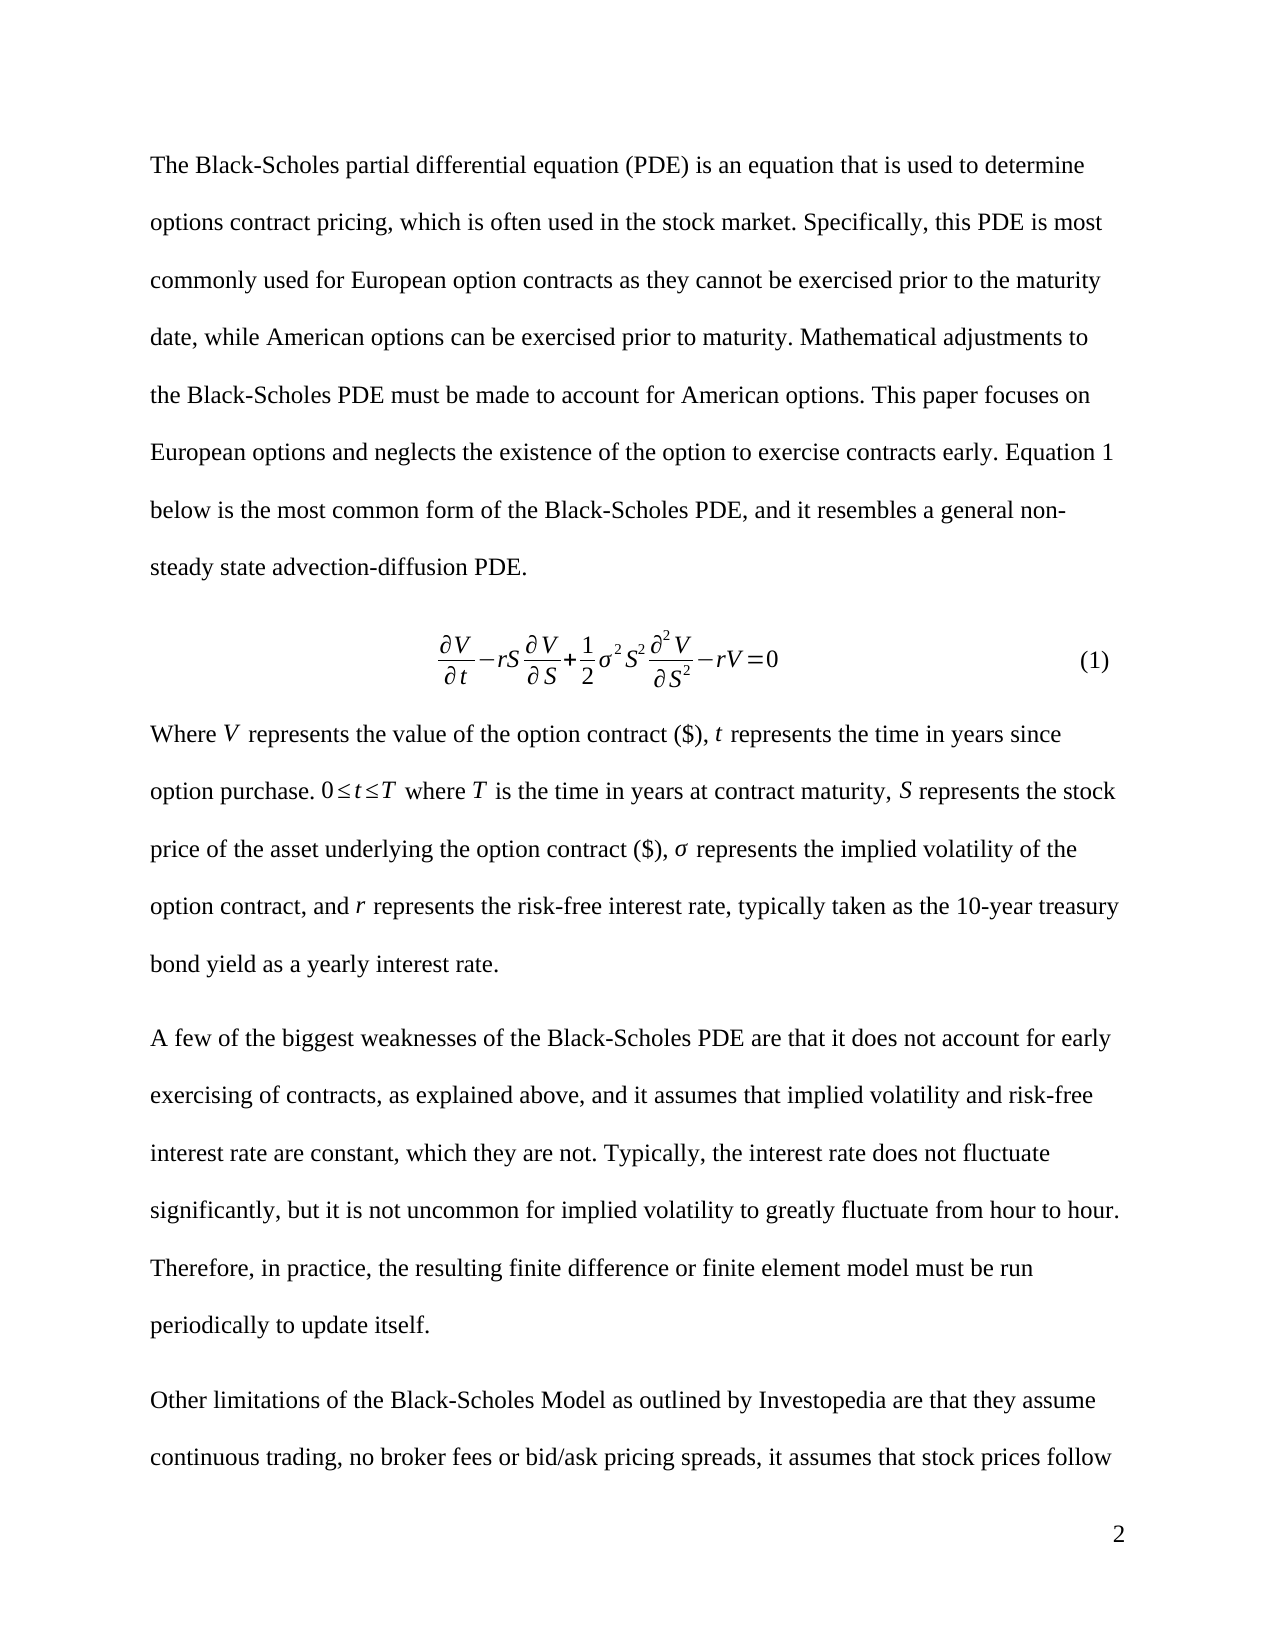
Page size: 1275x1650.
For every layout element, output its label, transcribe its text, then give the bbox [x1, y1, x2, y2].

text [150, 1385, 1125, 1471]
table_header [150, 627, 1065, 719]
text The Black-Scholes partial differential equation (PDE) is an equation that is used to determine options contract pricing, which is often used in the stock market. Specifically, this PDE is most commonly used for European option contracts as they cannot be exercised prior to the maturity date, while American options can be exercised prior to maturity. Mathematical adjustments to the Black-Scholes PDE must be made to account for American options. This paper focuses on European options and neglects the existence of the option to exercise contracts early. Equation 1 below is the most common form of the Black-Scholes PDE, and it resembles a general non-steady state advection-diffusion PDE. [150, 150, 1125, 581]
text Where represents the value of the option contract ($), represents the time in years since option purchase. where is the time in years at contract maturity, represents the stock price of the asset underlying the option contract ($), represents the implied volatility of the option contract, and represents the risk-free interest rate, typically taken as the 10-year treasury bond yield as a yearly interest rate. [150, 719, 1125, 978]
text A few of the biggest weaknesses of the Black-Scholes PDE are that it does not account for early exercising of contracts, as explained above, and it assumes that implied volatility and risk-free interest rate are constant, which they are not. Typically, the interest rate does not fluctuate significantly, but it is not uncommon for implied volatility to greatly fluctuate from hour to hour. Therefore, in practice, the resulting finite difference or finite element model must be run periodically to update itself. [150, 1023, 1125, 1339]
table_header (1) [1065, 627, 1124, 719]
